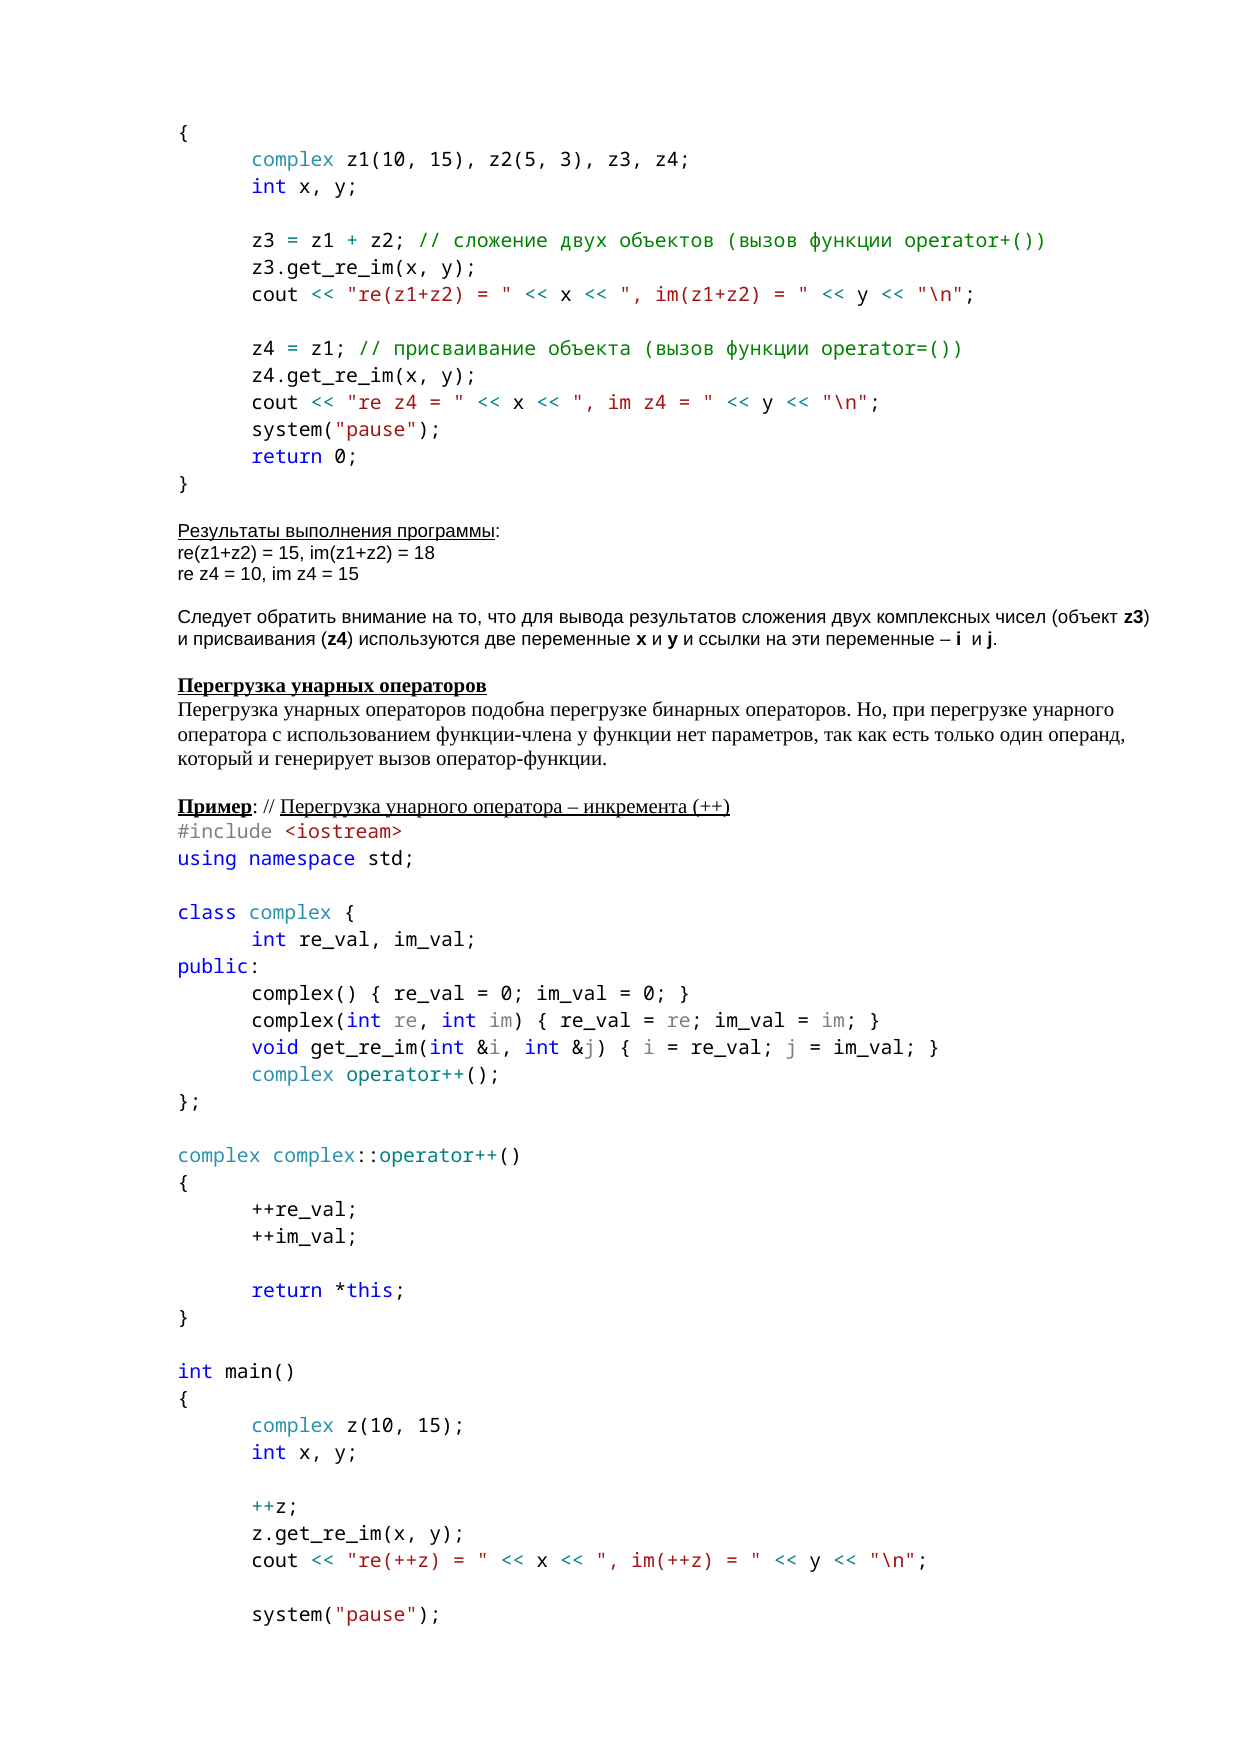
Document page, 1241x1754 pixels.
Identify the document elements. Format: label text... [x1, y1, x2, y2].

text int x, y; [177, 1438, 1152, 1465]
text Перегрузка унарных операторов [177, 673, 1152, 697]
text cout << "re z4 = " << x << ", im z4 = " << y << "\n"; [177, 388, 1152, 415]
text system("pause"); [177, 1600, 1152, 1627]
text class complex { [177, 899, 1152, 926]
text void get_re_im(int &i, int &j) { i = re_val; j = im_val; } [177, 1033, 1152, 1061]
text z.get_re_im(x, y); [177, 1519, 1152, 1546]
text complex complex::operator++() [177, 1141, 1152, 1168]
text ++im_val; [177, 1222, 1152, 1249]
text z4.get_re_im(x, y); [177, 361, 1152, 388]
text z3.get_re_im(x, y); [177, 253, 1152, 280]
text complex() { re_val = 0; im_val = 0; } [177, 979, 1152, 1007]
text using namespace std; [177, 845, 1152, 872]
text #include <iostream> [177, 818, 1152, 845]
text Результаты выполнения программы: [177, 520, 1152, 541]
text return 0; [177, 442, 1152, 469]
text complex z(10, 15); [177, 1411, 1152, 1438]
text Перегрузка унарных операторов подобна перегрузке бинарных операторов. Но, при перегрузке унарного оператора с использованием функции-члена у функции нет параметров, так как есть только один операнд, который и генерирует вызов оператор-функции. [177, 697, 1152, 769]
text ++re_val; [177, 1195, 1152, 1222]
text int x, y; [177, 172, 1152, 199]
text int re_val, im_val; [177, 926, 1152, 953]
text re(z1+z2) = 15, im(z1+z2) = 18 [177, 541, 1152, 563]
text } [177, 469, 1152, 496]
text { [177, 1384, 1152, 1411]
text int main() [177, 1357, 1152, 1384]
text Пример: // Перегрузка унарного оператора – инкремента (++) [177, 794, 1152, 818]
text cout << "re(z1+z2) = " << x << ", im(z1+z2) = " << y << "\n"; [177, 280, 1152, 307]
text }; [177, 1087, 1152, 1114]
text z4 = z1; // присваивание объекта (вызов функции operator=()) [177, 334, 1152, 361]
text complex(int re, int im) { re_val = re; im_val = im; } [177, 1007, 1152, 1033]
text cout << "re(++z) = " << x << ", im(++z) = " << y << "\n"; [177, 1546, 1152, 1573]
text system("pause"); [177, 415, 1152, 442]
text { [177, 118, 1152, 145]
text { [177, 1168, 1152, 1195]
text re z4 = 10, im z4 = 15 [177, 563, 1152, 584]
text return *this; [177, 1276, 1152, 1303]
text Следует обратить внимание на то, что для вывода результатов сложения двух комплексных чисел (объект z3) и присваивания (z4) используются две переменные x и y и ссылки на эти переменные – i и j. [177, 606, 1152, 649]
text ++z; [177, 1492, 1152, 1519]
text public: [177, 953, 1152, 979]
text } [177, 1303, 1152, 1330]
text complex operator++(); [177, 1061, 1152, 1087]
text z3 = z1 + z2; // сложение двух объектов (вызов функции operator+()) [177, 226, 1152, 253]
text complex z1(10, 15), z2(5, 3), z3, z4; [177, 145, 1152, 172]
